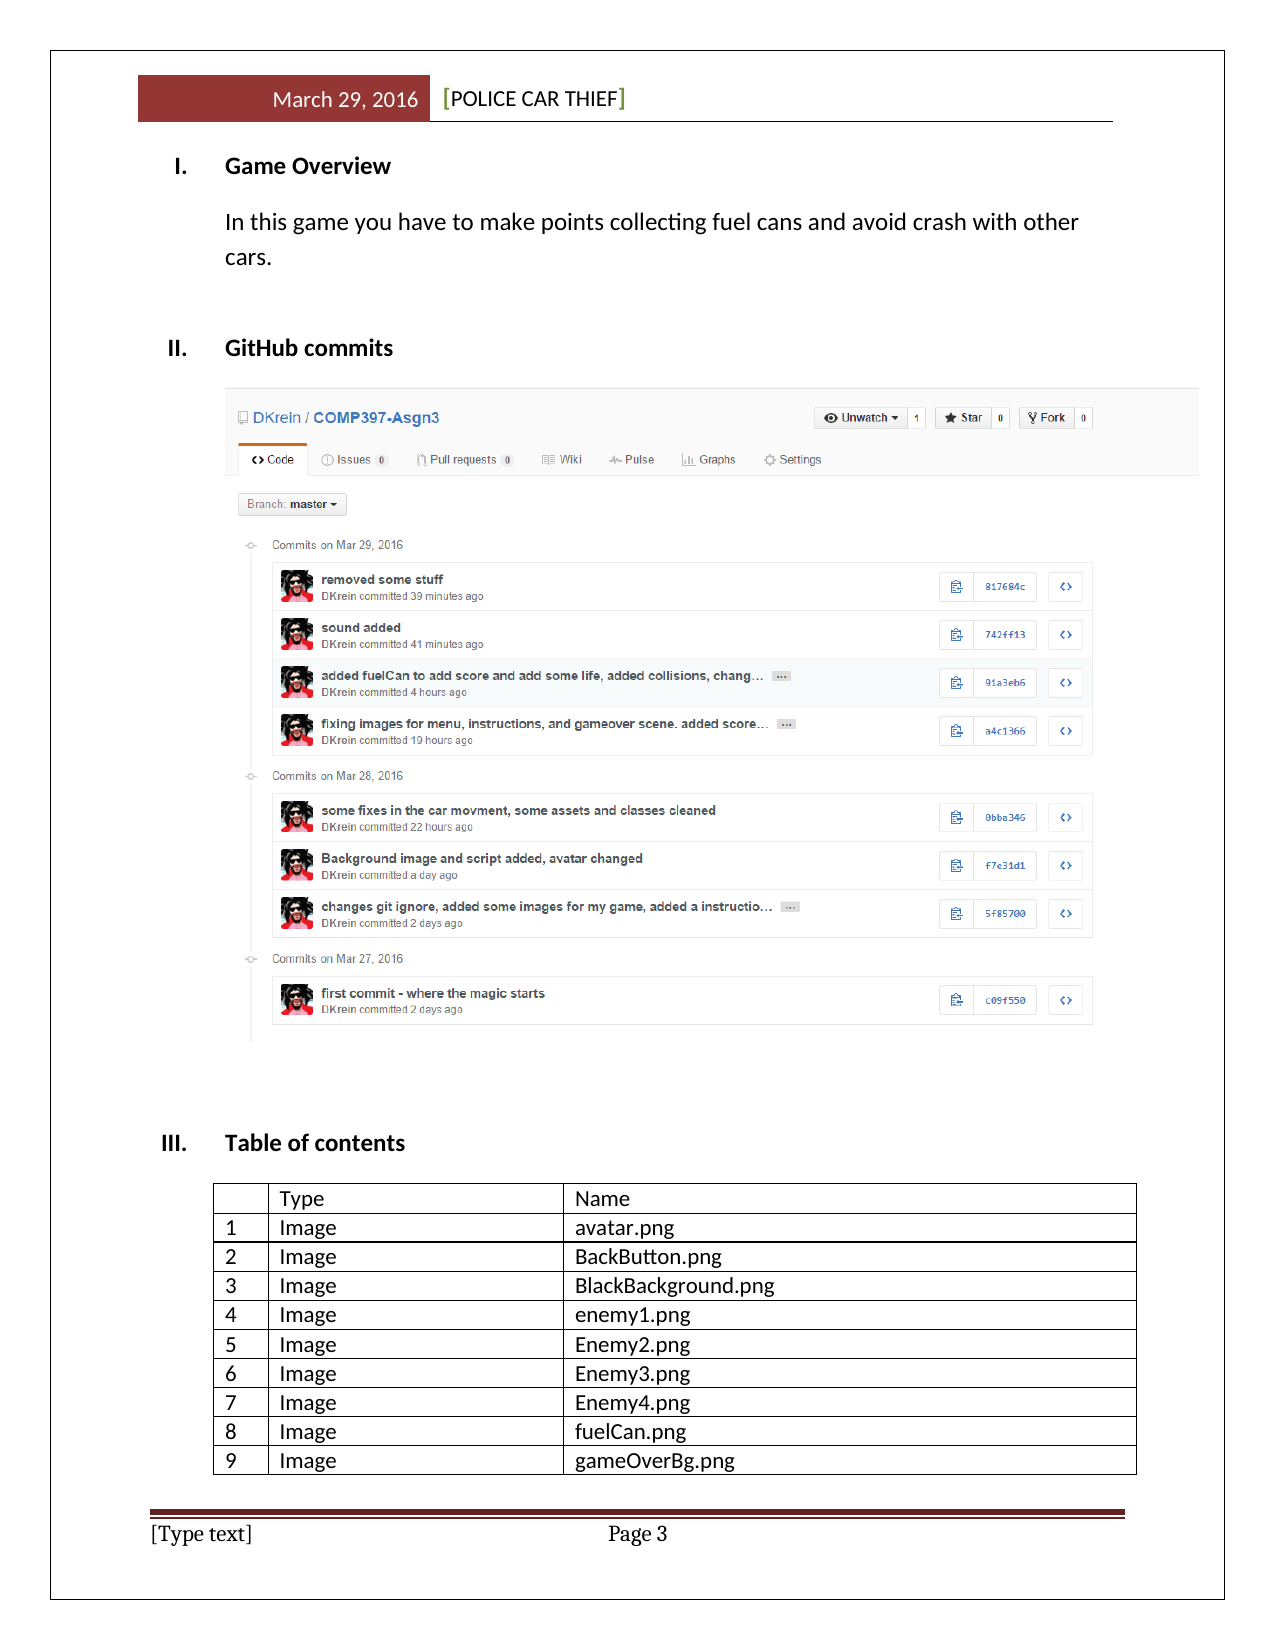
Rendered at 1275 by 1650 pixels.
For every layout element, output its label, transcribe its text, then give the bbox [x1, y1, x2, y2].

table_cell 2 [214, 1243, 268, 1271]
table_cell enemy1.png [564, 1301, 1136, 1329]
subtitle Game Overview [187, 150, 1125, 181]
table_cell 7 [214, 1388, 268, 1416]
table_cell Image [269, 1330, 563, 1358]
table_cell BackButton.png [564, 1243, 1136, 1271]
table_cell Image [269, 1301, 563, 1329]
table_cell 1 [214, 1214, 268, 1241]
picture [225, 387, 1199, 1068]
table_cell 8 [214, 1417, 268, 1445]
table_cell Image [269, 1272, 563, 1299]
table_cell 3 [214, 1272, 268, 1299]
table_cell 6 [214, 1359, 268, 1387]
table_cell Enemy2.png [564, 1330, 1136, 1358]
table_header Type [269, 1184, 563, 1212]
table_cell Image [269, 1214, 563, 1241]
table_cell Image [269, 1388, 563, 1416]
table_cell Image [269, 1446, 563, 1474]
list In this game you have to make points collecting fuel cans and avoid crash with other cars. [225, 206, 1125, 271]
table_cell Image [269, 1359, 563, 1387]
table_cell Image [269, 1417, 563, 1445]
table_cell 4 [214, 1301, 268, 1329]
table_cell BlackBackground.png [564, 1272, 1136, 1299]
table_cell avatar.png [564, 1214, 1136, 1241]
table_cell Enemy4.png [564, 1388, 1136, 1416]
subtitle GitHub commits [187, 332, 1125, 362]
table_cell fuelCan.png [564, 1417, 1136, 1445]
subtitle Table of contents [187, 1127, 1125, 1158]
table_header [214, 1184, 268, 1212]
table_cell 9 [214, 1446, 268, 1474]
table_cell Enemy3.png [564, 1359, 1136, 1387]
table_cell Image [269, 1243, 563, 1271]
table_cell gameOverBg.png [564, 1446, 1136, 1474]
table_cell 5 [214, 1330, 268, 1358]
table_header Name [564, 1184, 1136, 1212]
